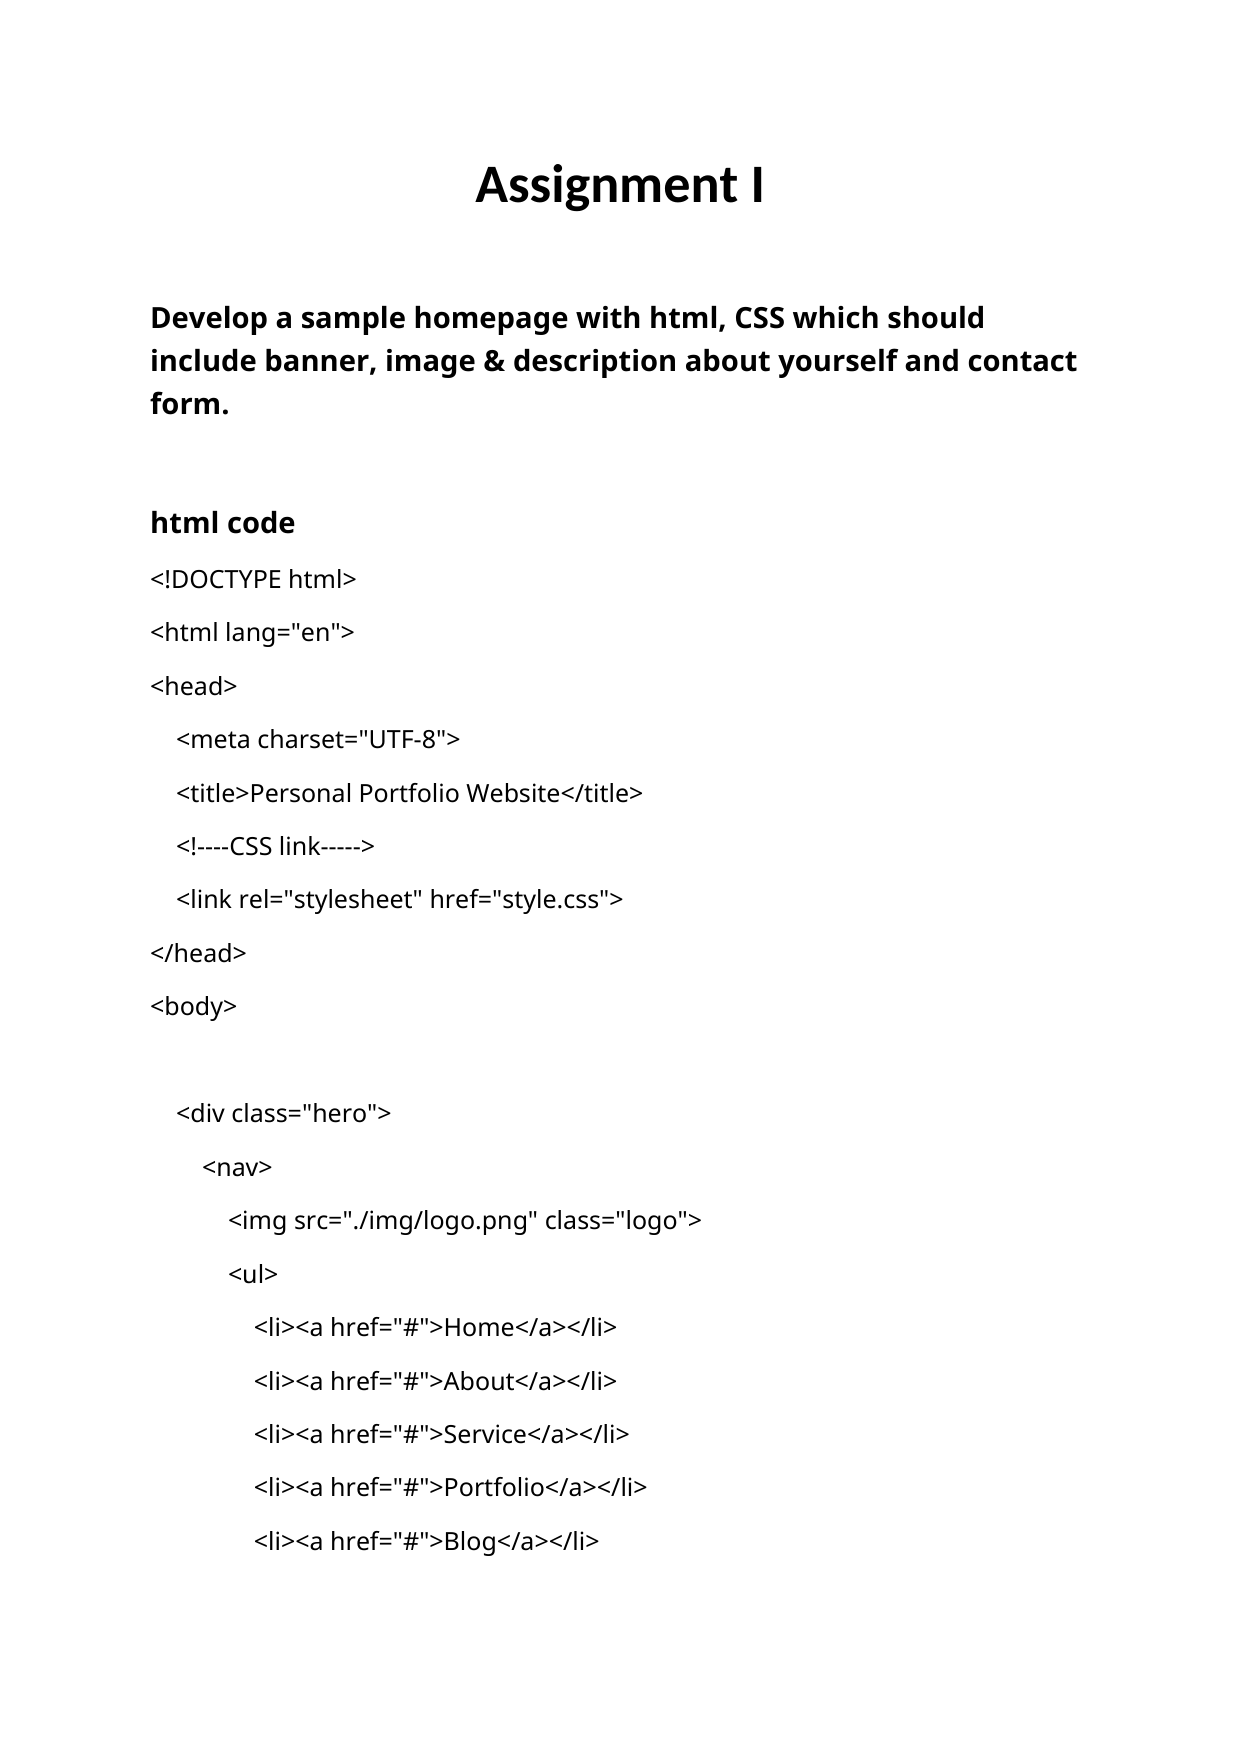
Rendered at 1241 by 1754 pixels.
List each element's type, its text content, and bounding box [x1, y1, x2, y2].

text <nav> [150, 1149, 1090, 1183]
text html code [150, 502, 1090, 542]
text <head> [150, 668, 1090, 702]
text <body> [150, 989, 1090, 1023]
text <div class="hero"> [150, 1096, 1090, 1130]
text Develop a sample homepage with html, CSS which should include banner, image & description about yourself and contact form. [150, 297, 1090, 423]
text <!DOCTYPE html> [150, 562, 1090, 596]
text <title>Personal Portfolio Website</title> [150, 775, 1090, 809]
text <img src="./img/logo.png" class="logo"> [150, 1203, 1090, 1237]
text <!----CSS link-----> [150, 829, 1090, 863]
text <li><a href="#">Blog</a></li> [150, 1523, 1090, 1557]
text <li><a href="#">Home</a></li> [150, 1310, 1090, 1344]
text <ul> [150, 1256, 1090, 1290]
text <link rel="stylesheet" href="style.css"> [150, 882, 1090, 916]
text <li><a href="#">Portfolio</a></li> [150, 1470, 1090, 1504]
text Assignment I [150, 150, 1090, 216]
text <html lang="en"> [150, 615, 1090, 649]
text <meta charset="UTF-8"> [150, 722, 1090, 756]
text </head> [150, 936, 1090, 970]
text <li><a href="#">Service</a></li> [150, 1417, 1090, 1451]
text <li><a href="#">About</a></li> [150, 1363, 1090, 1397]
